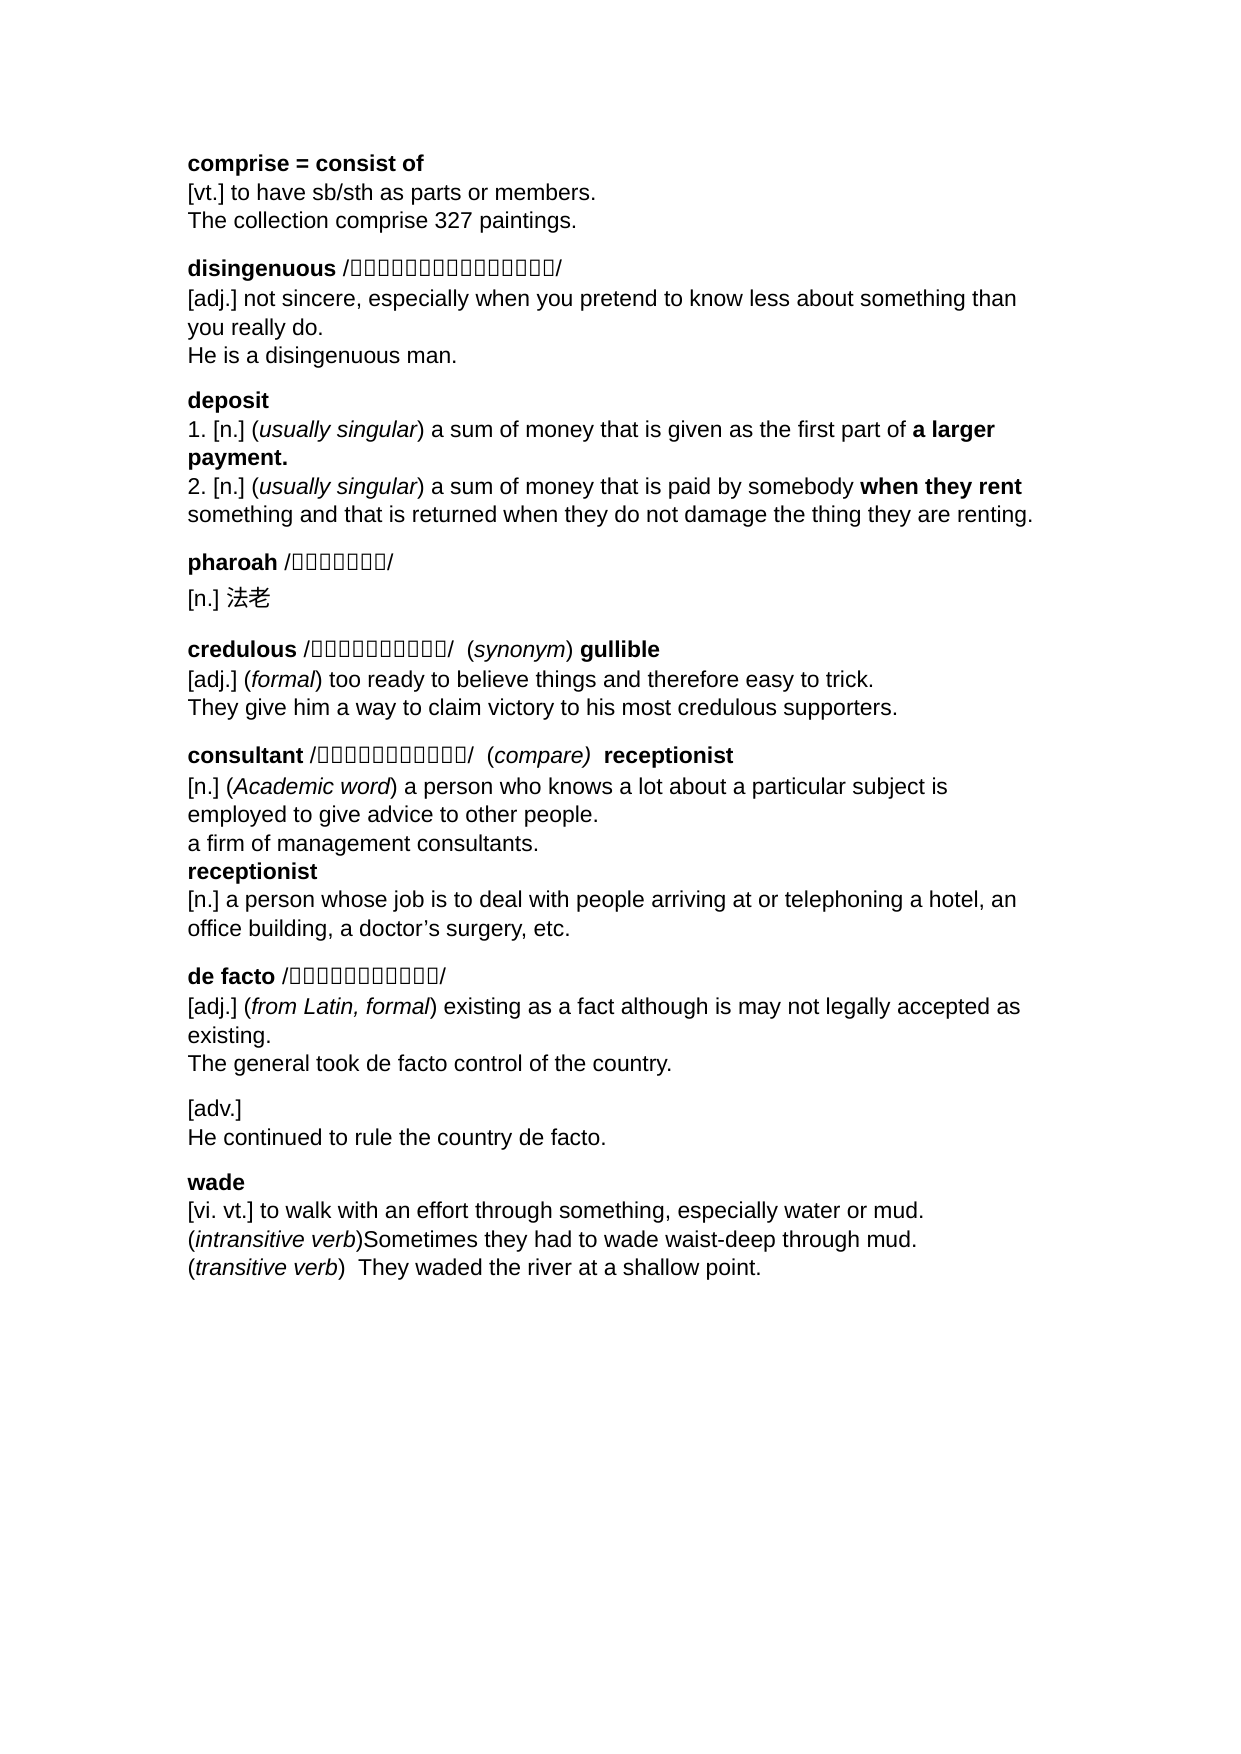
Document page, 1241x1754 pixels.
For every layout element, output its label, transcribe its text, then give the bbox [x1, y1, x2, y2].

text [adv.] He continued to rule the country de facto. [187, 1095, 1053, 1150]
text credulous // (synonym) gullible [adj.] (formal) too ready to believe things and therefore easy to trick. They give him a way to claim victory to his most credulous supporters. [187, 632, 1053, 721]
text de facto // [adj.] (from Latin, formal) existing as a fact although is may not legally accepted as existing. The general took de facto control of the country. [187, 960, 1053, 1077]
text consultant // (compare) receptionist [n.] (Academic word) a person who knows a lot about a particular subject is employed to give advice to other people. a firm of management consultants. receptionist [n.] a person whose job is to deal with people arriving at or telephoning a hotel, an office building, a doctor’s surgery, etc. [187, 739, 1053, 941]
text comprise = consist of [vt.] to have sb/sth as parts or members. The collection comprise 327 paintings. [187, 150, 1053, 233]
text wade [vi. vt.] to walk with an effort through something, especially water or mud. (intransitive verb)Sometimes they had to wade waist-deep through mud. (transitive verb) They waded the river at a shallow point. [187, 1169, 1053, 1281]
text pharoah // [n.] 法老 [187, 546, 1053, 613]
text deposit 1. [n.] (usually singular) a sum of money that is given as the first part of a larger payment. 2. [n.] (usually singular) a sum of money that is paid by somebody when they rent something and that is returned when they do not damage the thing they are renting. [187, 387, 1053, 527]
